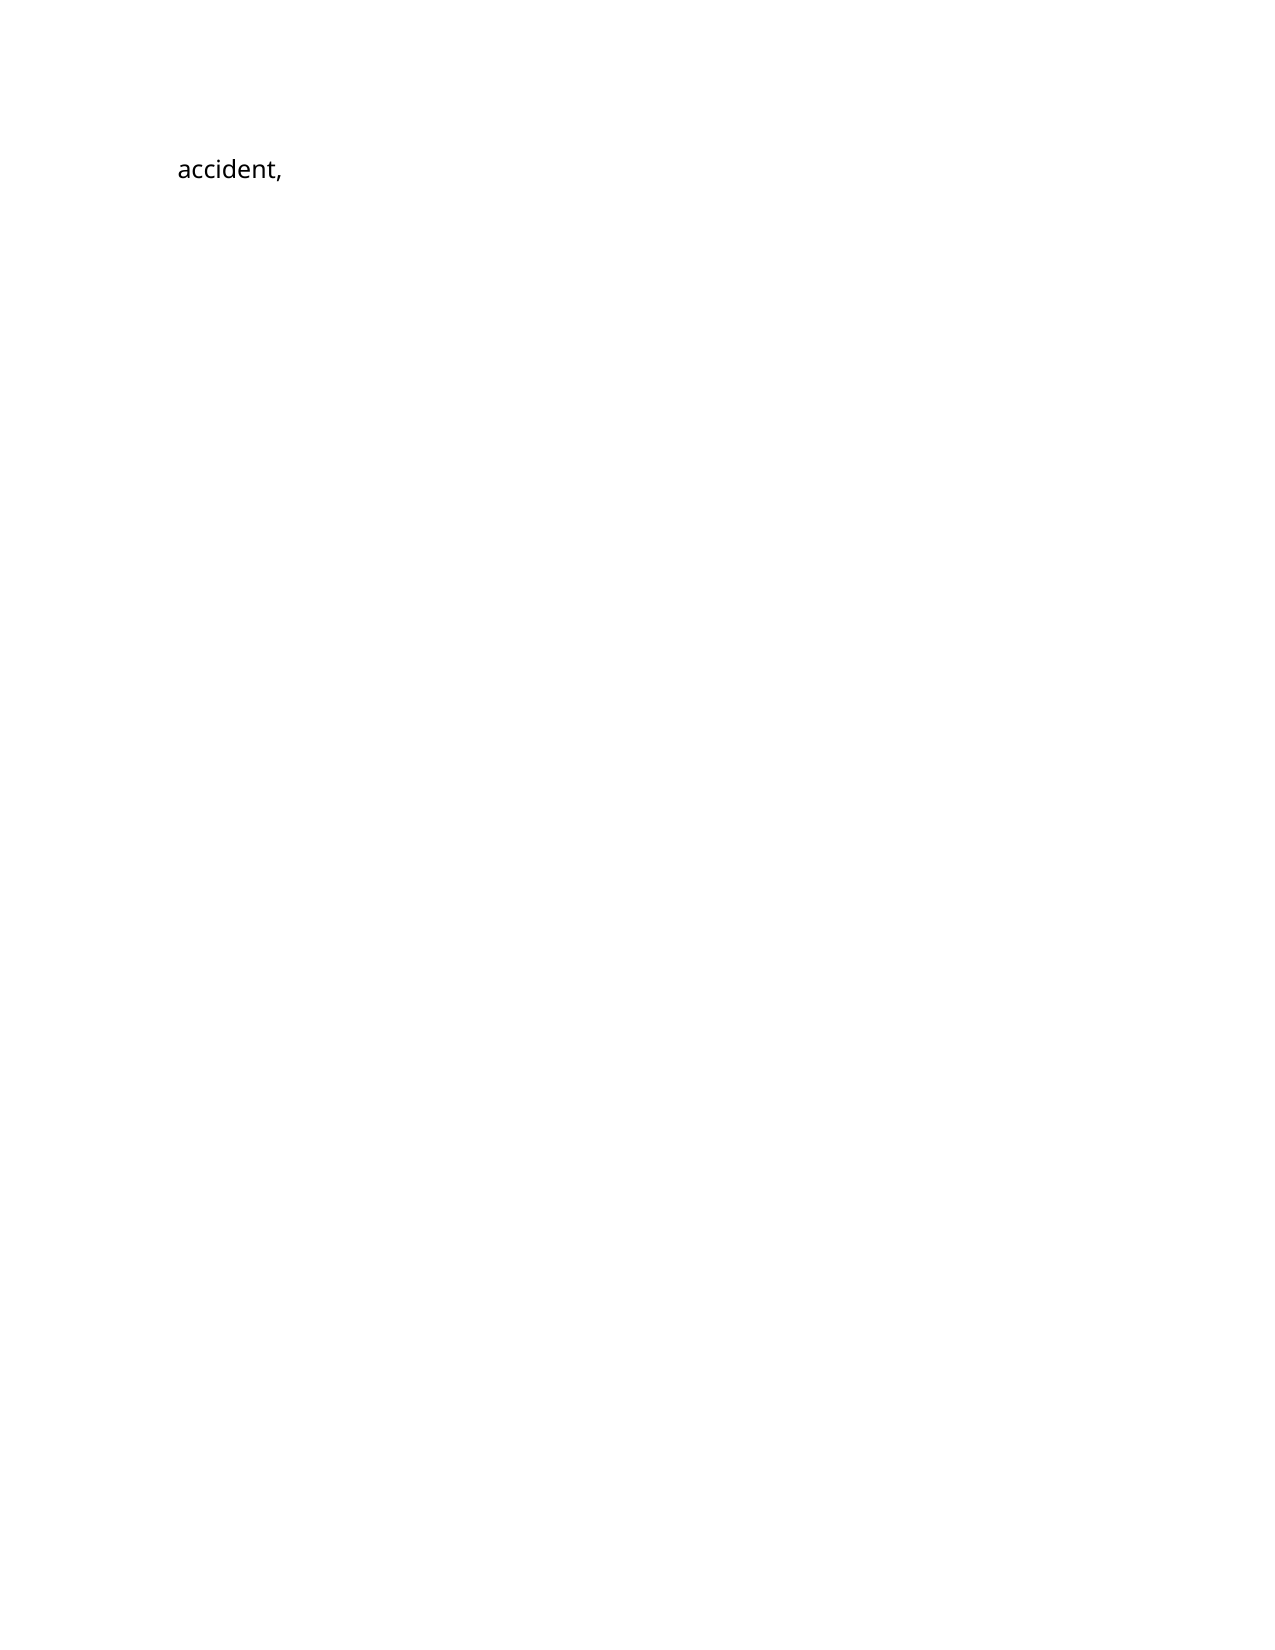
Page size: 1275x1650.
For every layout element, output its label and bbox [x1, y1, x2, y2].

text [177, 152, 1125, 186]
